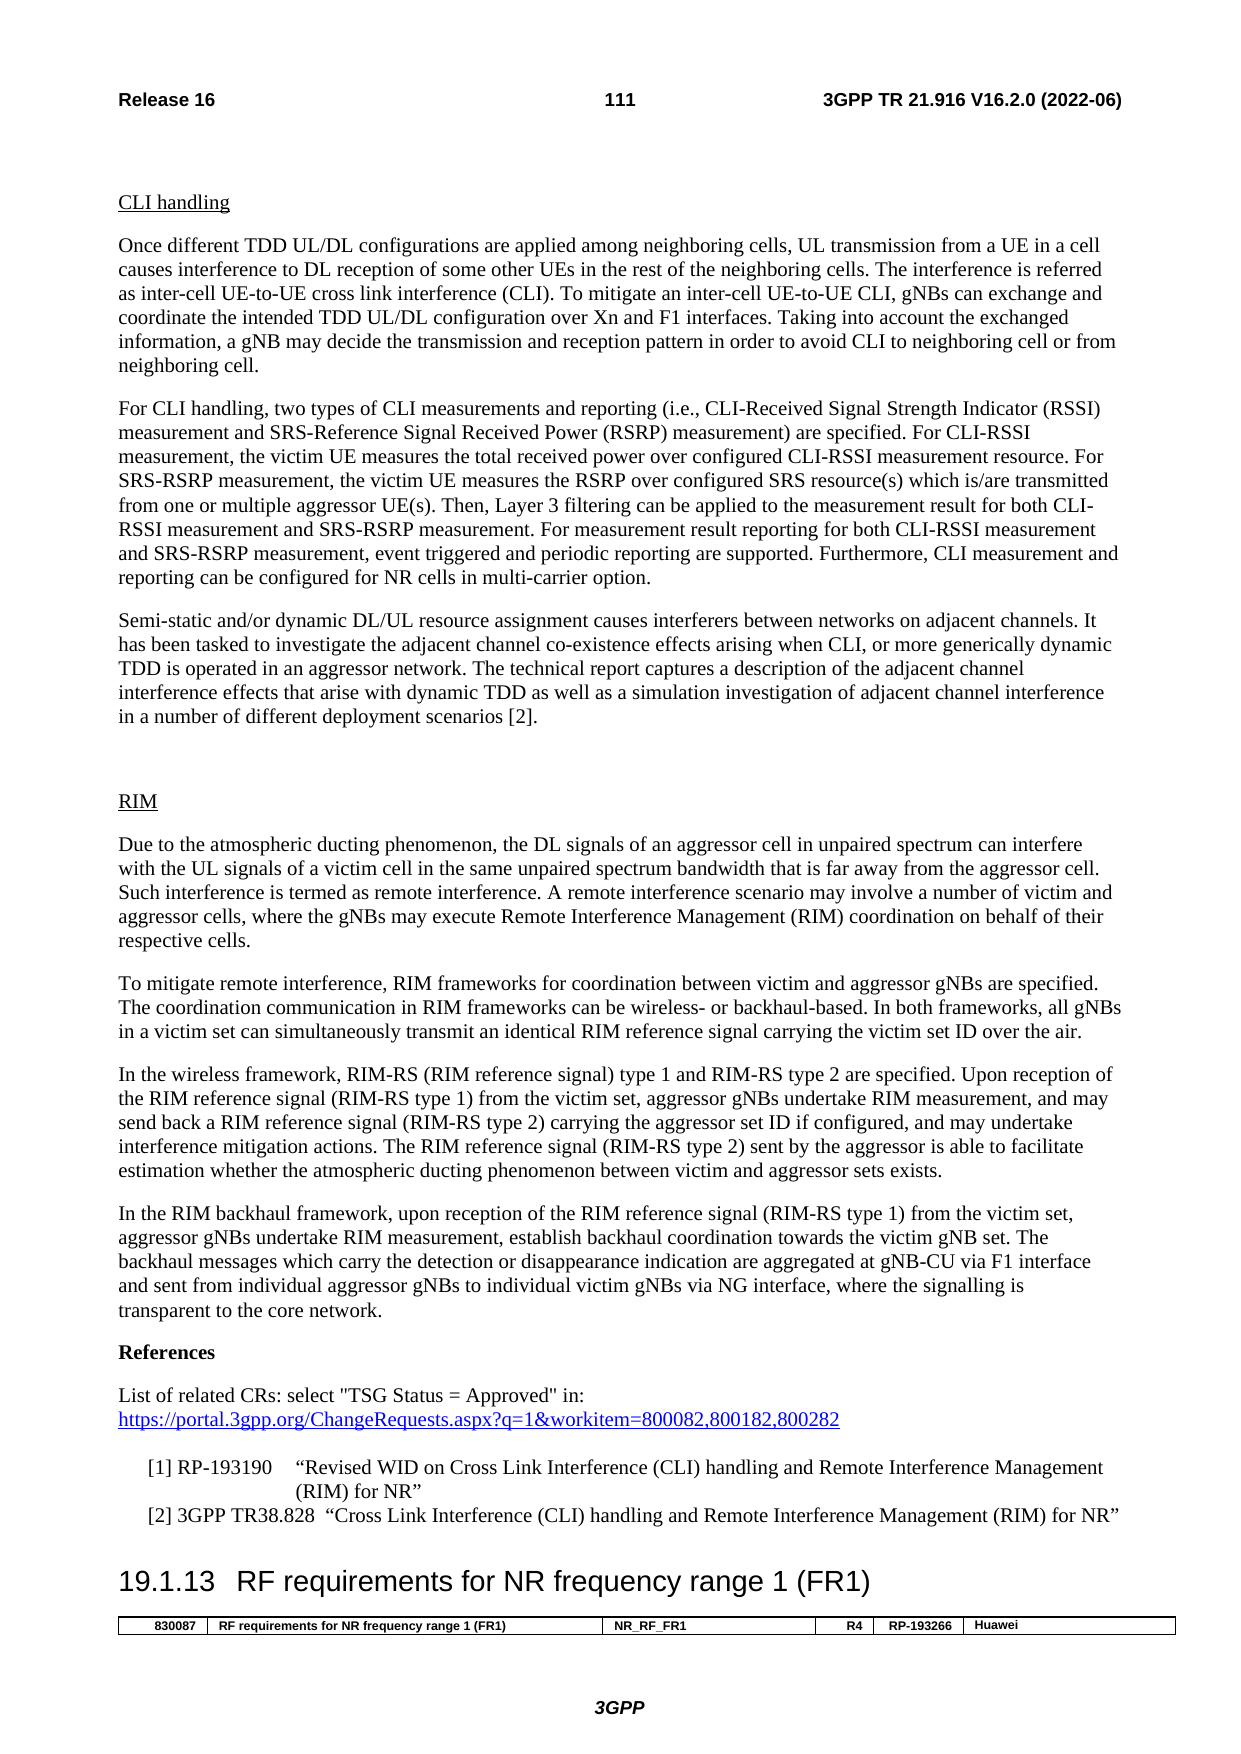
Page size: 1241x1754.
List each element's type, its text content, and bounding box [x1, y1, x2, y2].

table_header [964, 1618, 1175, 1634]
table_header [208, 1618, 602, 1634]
text Due to the atmospheric ducting phenomenon, the DL signals of an aggressor cell in unpaired spectrum can interfere with the UL signals of a victim cell in the same unpaired spectrum bandwidth that is far away from the aggressor cell. Such interference is termed as remote interference. A remote interference scenario may involve a number of victim and aggressor cells, where the gNBs may execute Remote Interference Management (RIM) coordination on behalf of their respective cells. [118, 832, 1122, 952]
text [1] RP-193190 “Revised WID on Cross Link Interference (CLI) handling and Remote Interference Management (RIM) for NR” [148, 1455, 1122, 1503]
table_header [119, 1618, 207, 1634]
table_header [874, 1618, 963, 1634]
text In the wireless framework, RIM-RS (RIM reference signal) type 1 and RIM-RS type 2 are specified. Upon reception of the RIM reference signal (RIM-RS type 1) from the victim set, aggressor gNBs undertake RIM measurement, and may send back a RIM reference signal (RIM-RS type 2) carrying the aggressor set ID if configured, and may undertake interference mitigation actions. The RIM reference signal (RIM-RS type 2) sent by the aggressor is able to facilitate estimation whether the atmospheric ducting phenomenon between victim and aggressor sets exists. [118, 1062, 1122, 1182]
text To mitigate remote interference, RIM frameworks for coordination between victim and aggressor gNBs are specified. The coordination communication in RIM frameworks can be wireless- or backhaul-based. In both frameworks, all gNBs in a victim set can simultaneously transmit an identical RIM reference signal carrying the victim set ID over the air. [118, 971, 1122, 1043]
text RIM [118, 789, 1122, 813]
text [2] 3GPP TR38.828 “Cross Link Interference (CLI) handling and Remote Interference Management (RIM) for NR” [148, 1503, 1122, 1527]
text In the RIM backhaul framework, upon reception of the RIM reference signal (RIM-RS type 1) from the victim set, aggressor gNBs undertake RIM measurement, establish backhaul coordination towards the victim gNB set. The backhaul messages which carry the detection or disappearance indication are aggregated at gNB-CU via F1 interface and sent from individual aggressor gNBs to individual victim gNBs via NG interface, where the signalling is transparent to the core network. [118, 1201, 1122, 1322]
text References [118, 1340, 1122, 1364]
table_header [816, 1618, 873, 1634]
text CLI handling [118, 190, 1122, 214]
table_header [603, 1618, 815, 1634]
text List of related CRs: select "TSG Status = Approved" in: https://portal.3gpp.org/ChangeRequests.aspx?q=1&workitem=800082,800182,800282 [118, 1383, 1122, 1431]
subtitle 19.1.13 RF requirements for NR frequency range 1 (FR1) [118, 1564, 1122, 1598]
text Once different TDD UL/DL configurations are applied among neighboring cells, UL transmission from a UE in a cell causes interference to DL reception of some other UEs in the rest of the neighboring cells. The interference is referred as inter-cell UE-to-UE cross link interference (CLI). To mitigate an inter-cell UE-to-UE CLI, gNBs can exchange and coordinate the intended TDD UL/DL configuration over Xn and F1 interfaces. Taking into account the exchanged information, a gNB may decide the transmission and reception pattern in order to avoid CLI to neighboring cell or from neighboring cell. [118, 233, 1122, 377]
text For CLI handling, two types of CLI measurements and reporting (i.e., CLI-Received Signal Strength Indicator (RSSI) measurement and SRS-Reference Signal Received Power (RSRP) measurement) are specified. For CLI-RSSI measurement, the victim UE measures the total received power over configured CLI-RSSI measurement resource. For SRS-RSRP measurement, the victim UE measures the RSRP over configured SRS resource(s) which is/are transmitted from one or multiple aggressor UE(s). Then, Layer 3 filtering can be applied to the measurement result for both CLI-RSSI measurement and SRS-RSRP measurement. For measurement result reporting for both CLI-RSSI measurement and SRS-RSRP measurement, event triggered and periodic reporting are supported. Furthermore, CLI measurement and reporting can be configured for NR cells in multi-carrier option. [118, 396, 1122, 589]
text Semi-static and/or dynamic DL/UL resource assignment causes interferers between networks on adjacent channels. It has been tasked to investigate the adjacent channel co-existence effects arising when CLI, or more generically dynamic TDD is operated in an aggressor network. The technical report captures a description of the adjacent channel interference effects that arise with dynamic TDD as well as a simulation investigation of adjacent channel interference in a number of different deployment scenarios [2]. [118, 607, 1122, 728]
